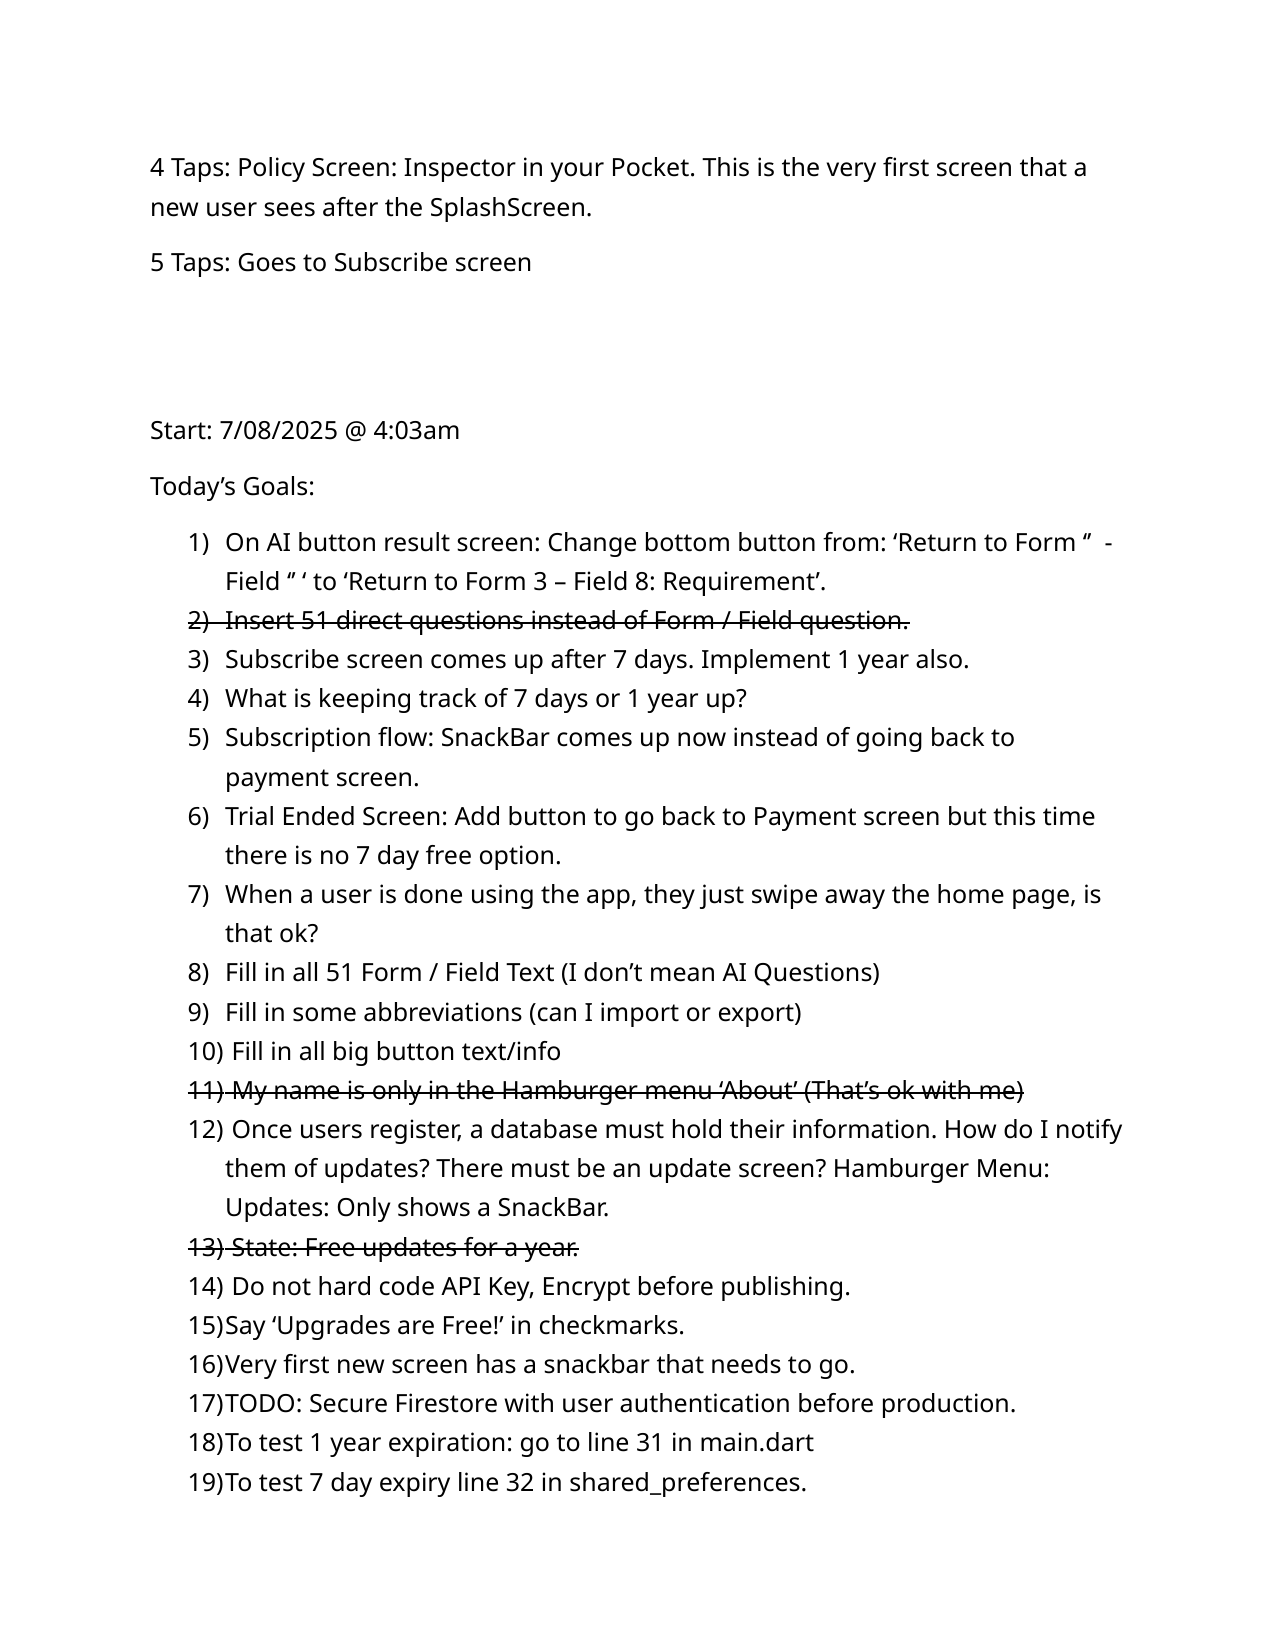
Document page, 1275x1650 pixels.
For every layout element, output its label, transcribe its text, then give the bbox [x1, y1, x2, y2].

list Fill in all big button text/info [187, 1033, 1125, 1067]
list When a user is done using the app, they just swipe away the home page, is that ok? [187, 877, 1125, 950]
list To test 7 day expiry line 32 in shared_preferences. [187, 1464, 1125, 1498]
list Do not hard code API Key, Encrypt before publishing. [187, 1268, 1125, 1302]
text 4 Taps: Policy Screen: Inspector in your Pocket. This is the very first screen that a new user sees after the SplashScreen. [150, 150, 1125, 223]
list Trial Ended Screen: Add button to go back to Payment screen but this time there is no 7 day free option. [187, 798, 1125, 872]
list On AI button result screen: Change bottom button from: ‘Return to Form ‘’ - Field ‘’ ‘ to ‘Return to Form 3 – Field 8: Requirement’. [187, 524, 1125, 597]
list Say ‘Upgrades are Free!’ in checkmarks. [187, 1307, 1125, 1342]
list My name is only in the Hamburger menu ‘About’ (That’s ok with me) [187, 1072, 1125, 1107]
list Subscription flow: SnackBar comes up now instead of going back to payment screen. [187, 720, 1125, 793]
list Fill in some abbreviations (can I import or export) [187, 994, 1125, 1028]
list Subscribe screen comes up after 7 days. Implement 1 year also. [187, 642, 1125, 676]
text Start: 7/08/2025 @ 4:03am [150, 412, 1125, 447]
list Once users register, a database must hold their information. How do I notify them of updates? There must be an update screen? Hamburger Menu: Updates: Only shows a SnackBar. [187, 1112, 1125, 1224]
text Today’s Goals: [150, 468, 1125, 502]
list What is keeping track of 7 days or 1 year up? [187, 681, 1125, 715]
list Insert 51 direct questions instead of Form / Field question. [187, 602, 1125, 637]
list State: Free updates for a year. [187, 1229, 1125, 1263]
list Fill in all 51 Form / Field Text (I don’t mean AI Questions) [187, 955, 1125, 989]
list To test 1 year expiration: go to line 31 in main.dart [187, 1425, 1125, 1459]
list Very first new screen has a snackbar that needs to go. [187, 1347, 1125, 1381]
list TODO: Secure Firestore with user authentication before production. [187, 1386, 1125, 1420]
text 5 Taps: Goes to Subscribe screen [150, 245, 1125, 279]
